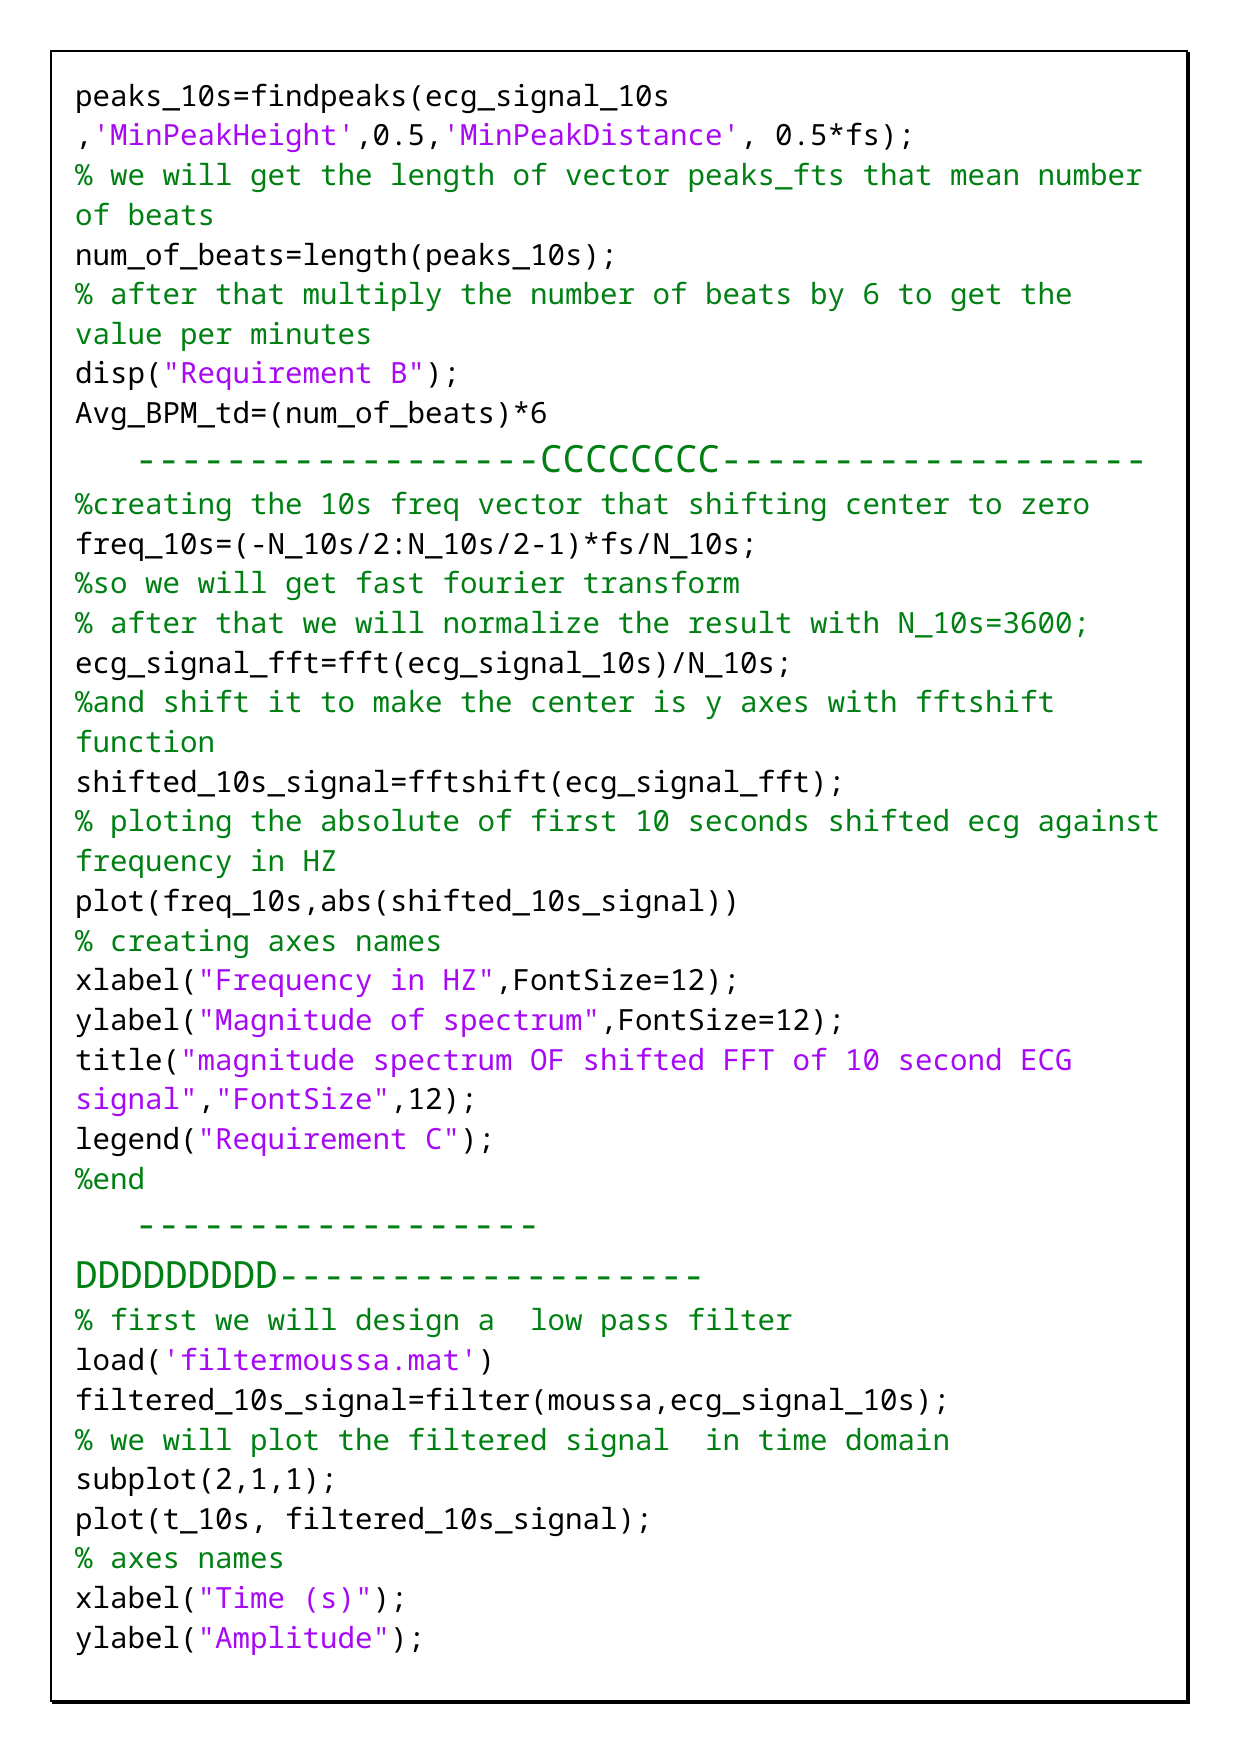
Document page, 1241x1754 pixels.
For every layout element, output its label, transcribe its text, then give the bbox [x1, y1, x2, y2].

text % ploting the absolute of first 10 seconds shifted ecg against frequency in HZ [75, 801, 1163, 880]
text plot(freq_10s,abs(shifted_10s_signal)) [75, 880, 1163, 920]
text peaks_10s=findpeaks(ecg_signal_10s,'MinPeakHeight',0.5,'MinPeakDistance', 0.5*fs); [75, 75, 1163, 154]
text ecg_signal_fft=fft(ecg_signal_10s)/N_10s; [75, 642, 1163, 682]
text % we will plot the filtered signal in time domain [75, 1419, 1163, 1458]
text shifted_10s_signal=fftshift(ecg_signal_fft); [75, 761, 1163, 801]
text num_of_beats=length(peaks_10s); [75, 234, 1163, 273]
text legend("Requirement C"); [75, 1118, 1163, 1158]
text disp("Requirement B"); [75, 353, 1163, 392]
text ylabel("Amplitude"); [75, 1617, 1163, 1657]
text % we will get the length of vector peaks_fts that mean number of beats [75, 154, 1163, 234]
text % axes names [75, 1538, 1163, 1577]
text ------------------CCCCCCCC------------------- [75, 432, 1163, 483]
text ylabel("Magnitude of spectrum",FontSize=12); [75, 999, 1163, 1039]
text %so we will get fast fourier transform [75, 563, 1163, 602]
text %end [75, 1158, 1163, 1198]
text %and shift it to make the center is y axes with fftshift function [75, 682, 1163, 761]
text subplot(2,1,1); [75, 1458, 1163, 1498]
text plot(t_10s, filtered_10s_signal); [75, 1498, 1163, 1538]
text xlabel("Frequency in HZ",FontSize=12); [75, 959, 1163, 999]
text ------------------DDDDDDDDD------------------- [75, 1198, 1163, 1300]
text load('filtermoussa.mat') [75, 1339, 1163, 1379]
text Avg_BPM_td=(num_of_beats)*6 [75, 392, 1163, 432]
text % creating axes names [75, 920, 1163, 959]
text xlabel("Time (s)"); [75, 1577, 1163, 1617]
text title("magnitude spectrum OF shifted FFT of 10 second ECG signal","FontSize",12); [75, 1039, 1163, 1118]
text freq_10s=(-N_10s/2:N_10s/2-1)*fs/N_10s; [75, 523, 1163, 563]
text filtered_10s_signal=filter(moussa,ecg_signal_10s); [75, 1379, 1163, 1419]
text %creating the 10s freq vector that shifting center to zero [75, 483, 1163, 523]
text % after that we will normalize the result with N_10s=3600; [75, 602, 1163, 642]
text % first we will design a low pass filter [75, 1300, 1163, 1339]
text % after that multiply the number of beats by 6 to get the value per minutes [75, 273, 1163, 353]
